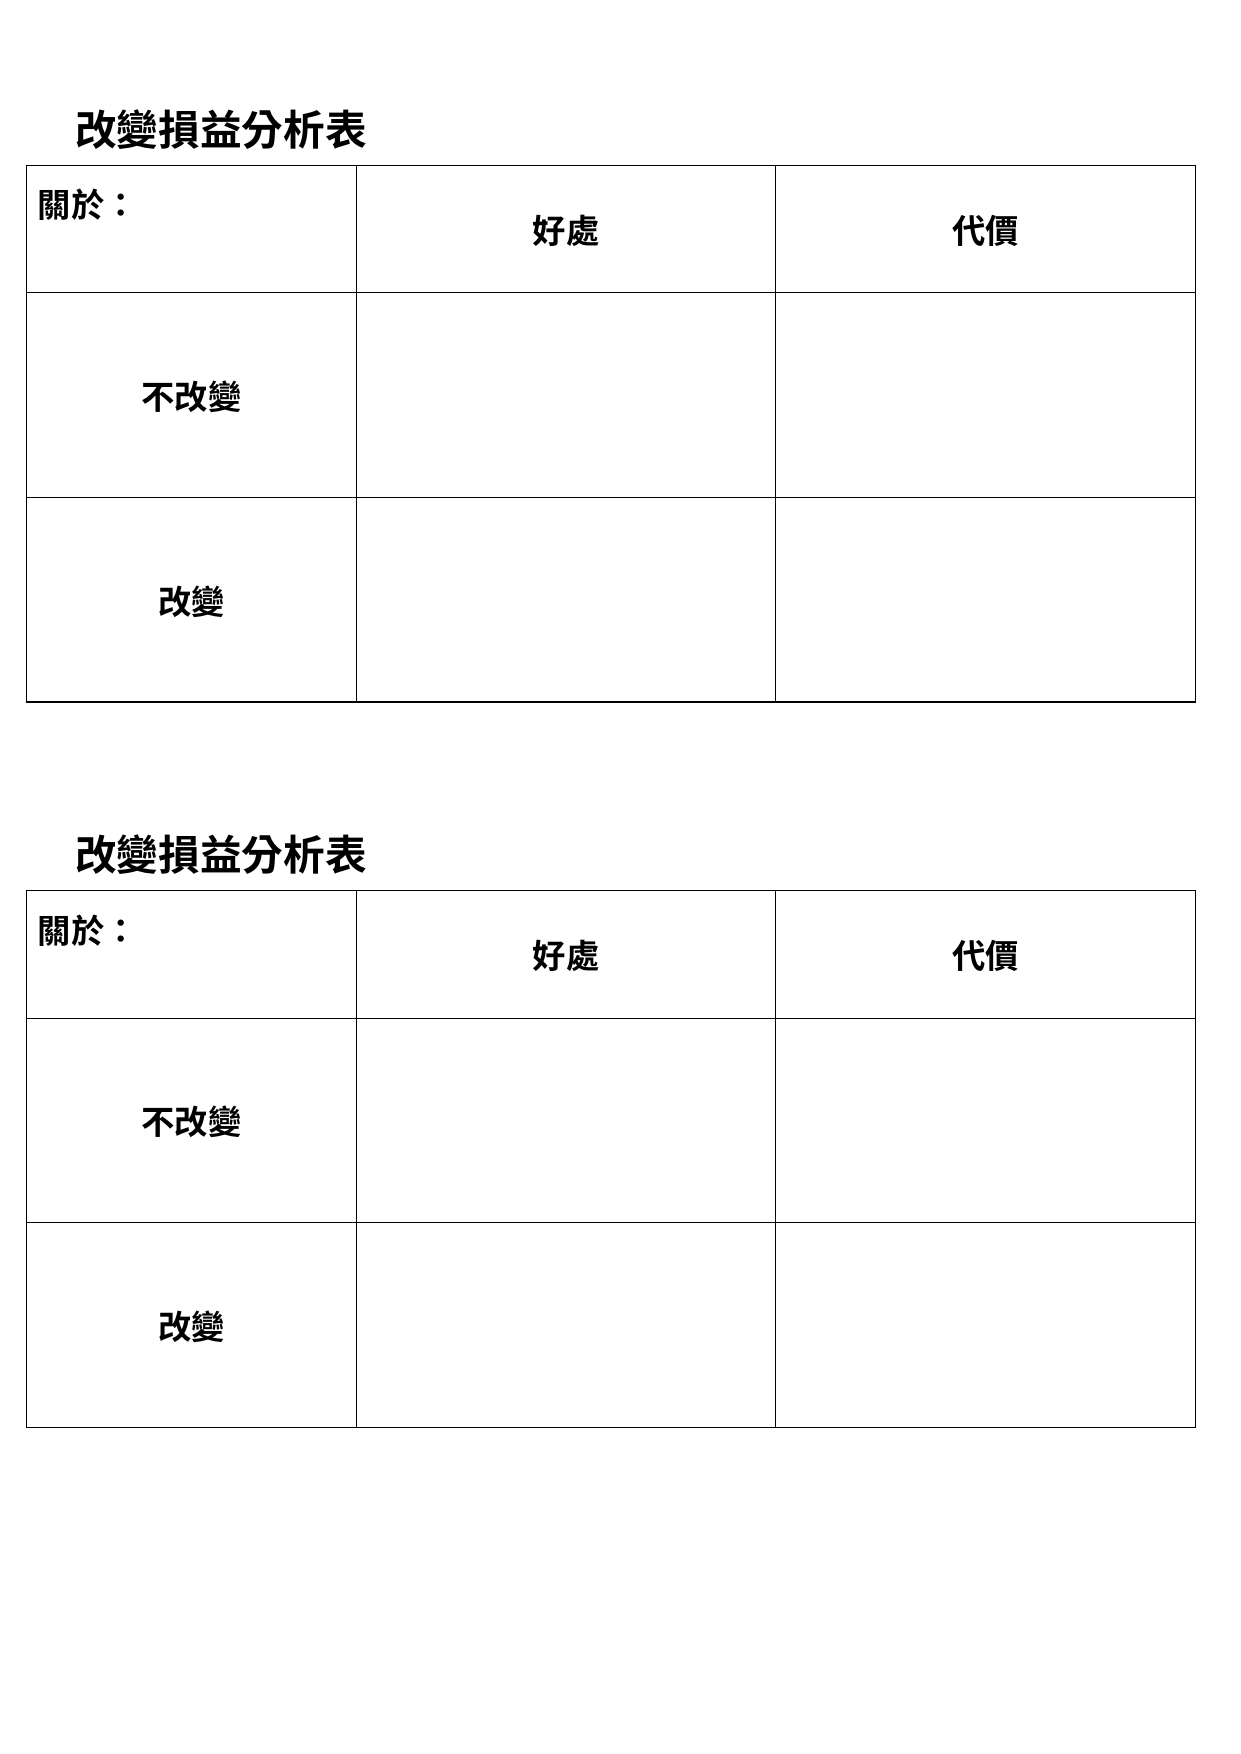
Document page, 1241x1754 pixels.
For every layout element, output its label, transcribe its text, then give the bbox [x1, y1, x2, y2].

table_cell [776, 1223, 1195, 1427]
table_cell [776, 1019, 1195, 1222]
table_cell [776, 498, 1195, 701]
table_header 關於： [27, 166, 356, 292]
table_cell 不改變 [27, 293, 356, 497]
table_header 好處 [357, 166, 775, 292]
table_cell 不改變 [27, 1019, 356, 1222]
table_cell [776, 293, 1195, 497]
table_cell [357, 498, 775, 701]
table_cell [357, 293, 775, 497]
table_cell [357, 1019, 775, 1222]
table_header 代價 [776, 166, 1195, 292]
table_cell 改變 [27, 498, 356, 701]
text 改變損益分析表 [75, 815, 1165, 890]
text 改變損益分析表 [75, 89, 1165, 164]
table_header 好處 [357, 891, 775, 1017]
table_cell [357, 1223, 775, 1427]
table_cell 改變 [27, 1223, 356, 1427]
table_header 代價 [776, 891, 1195, 1017]
table_header 關於： [27, 891, 356, 1017]
